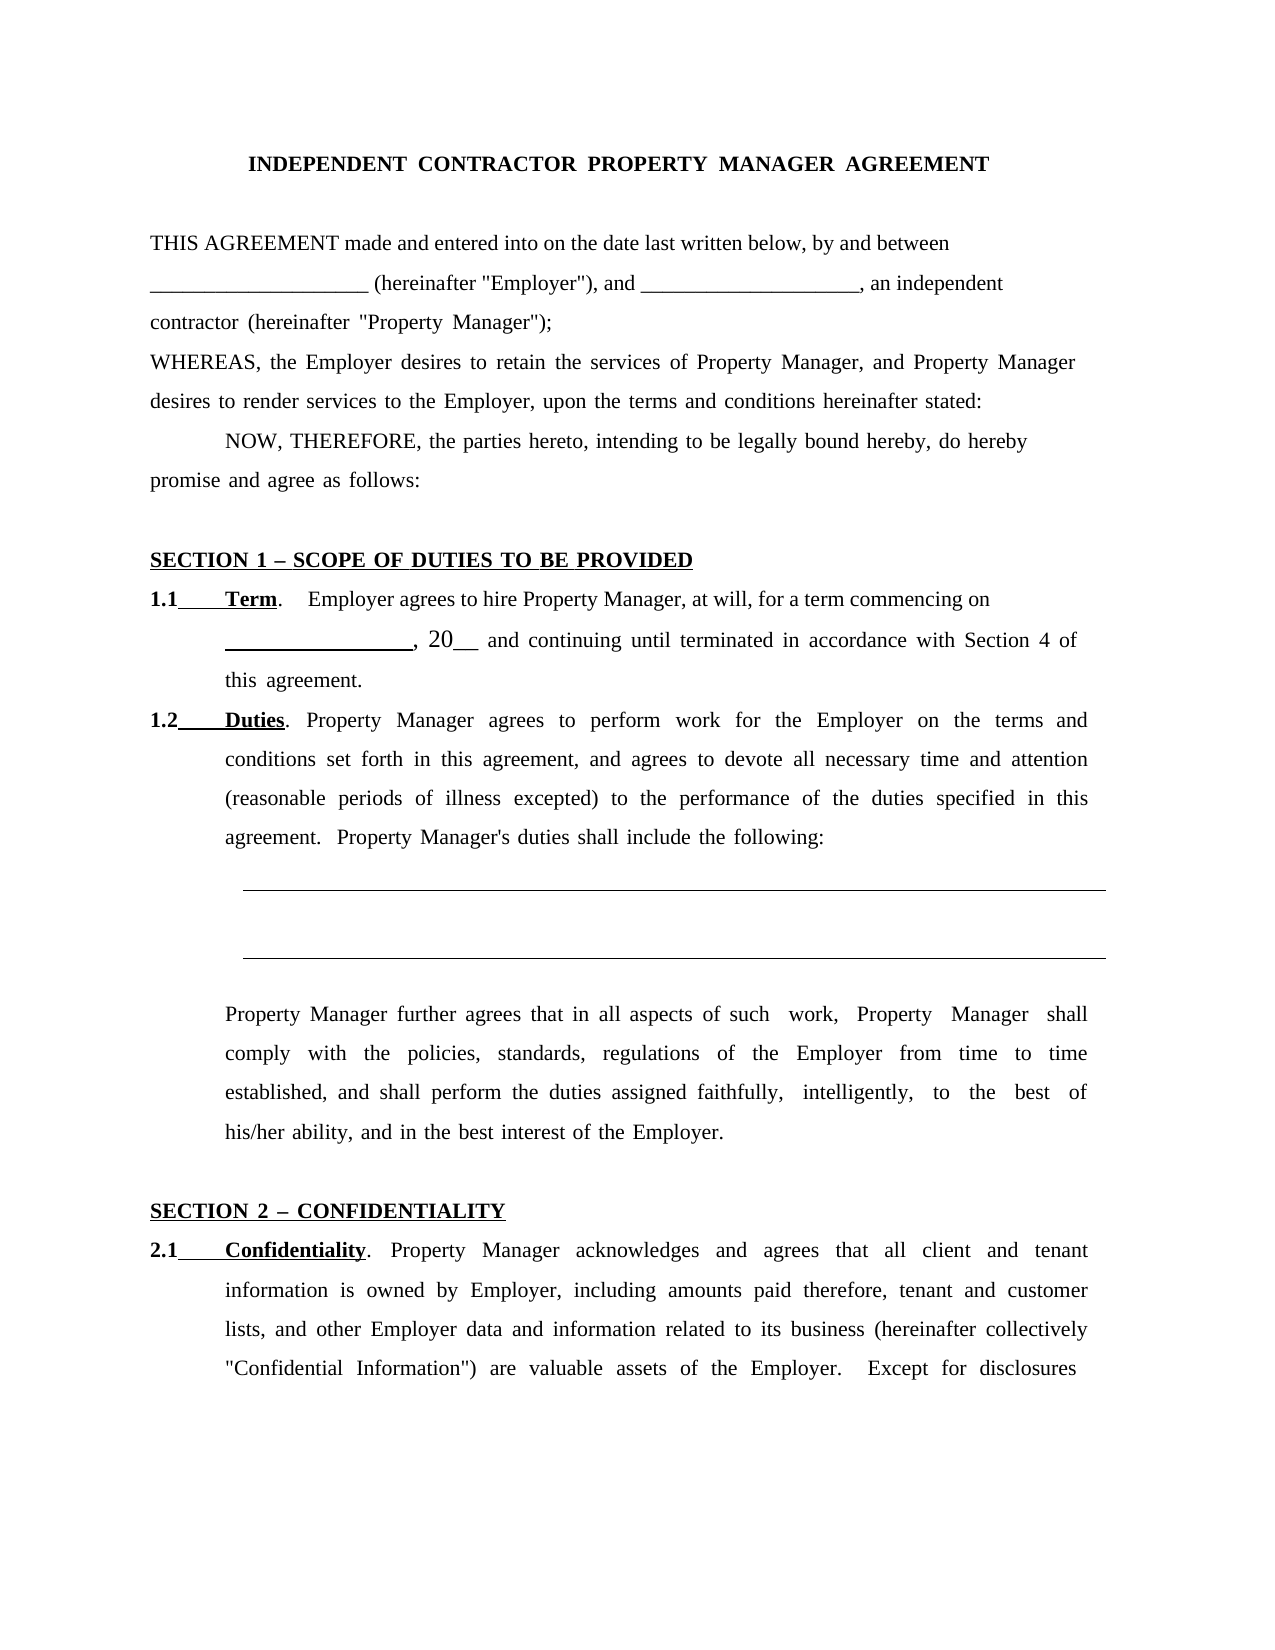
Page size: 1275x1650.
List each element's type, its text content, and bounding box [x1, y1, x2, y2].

text NOW, THEREFORE, the parties hereto, intending to be legally bound hereby, do hereby promise and agree as follows: [150, 428, 1087, 492]
text ____________________ (hereinafter "Employer"), and ____________________, an independent contractor (hereinafter "Property Manager"); [150, 269, 1096, 334]
text , 20__ and continuing until terminated in accordance with Section 4 of this agreement. [225, 624, 1087, 692]
subtitle SECTION 1 – SCOPE OF DUTIES TO BE PROVIDED [150, 547, 1100, 572]
subtitle INDEPENDENT CONTRACTOR PROPERTY MANAGER AGREEMENT [139, 151, 1098, 176]
list Confidentiality. Property Manager acknowledges and agrees that all client and tenant information is owned by Employer, including amounts paid therefore, tenant and customer lists, and other Employer data and information related to its business (hereinafter collectively "Confidential Information") are valuable assets of the Employer. Except for disclosures [150, 1237, 1088, 1380]
list Term. Employer agrees to hire Property Manager, at will, for a term commencing on [150, 586, 1100, 611]
subtitle SECTION 2 – CONFIDENTIALITY [150, 1198, 1100, 1223]
text WHEREAS, the Employer desires to retain the services of Property Manager, and Property Manager desires to render services to the Employer, upon the terms and conditions hereinafter stated: [150, 349, 1087, 413]
list Duties. Property Manager agrees to perform work for the Employer on the terms and conditions set forth in this agreement, and agrees to devote all necessary time and attention (reasonable periods of illness excepted) to the performance of the duties specified in this agreement. Property Manager's duties shall include the following: [150, 707, 1088, 849]
text THIS AGREEMENT made and entered into on the date last written below, by and between [150, 230, 1100, 255]
text Property Manager further agrees that in all aspects of such work, Property Manager shall comply with the policies, standards, regulations of the Employer from time to time established, and shall perform the duties assigned faithfully, intelligently, to the best of his/her ability, and in the best interest of the Employer. [225, 1001, 1088, 1144]
